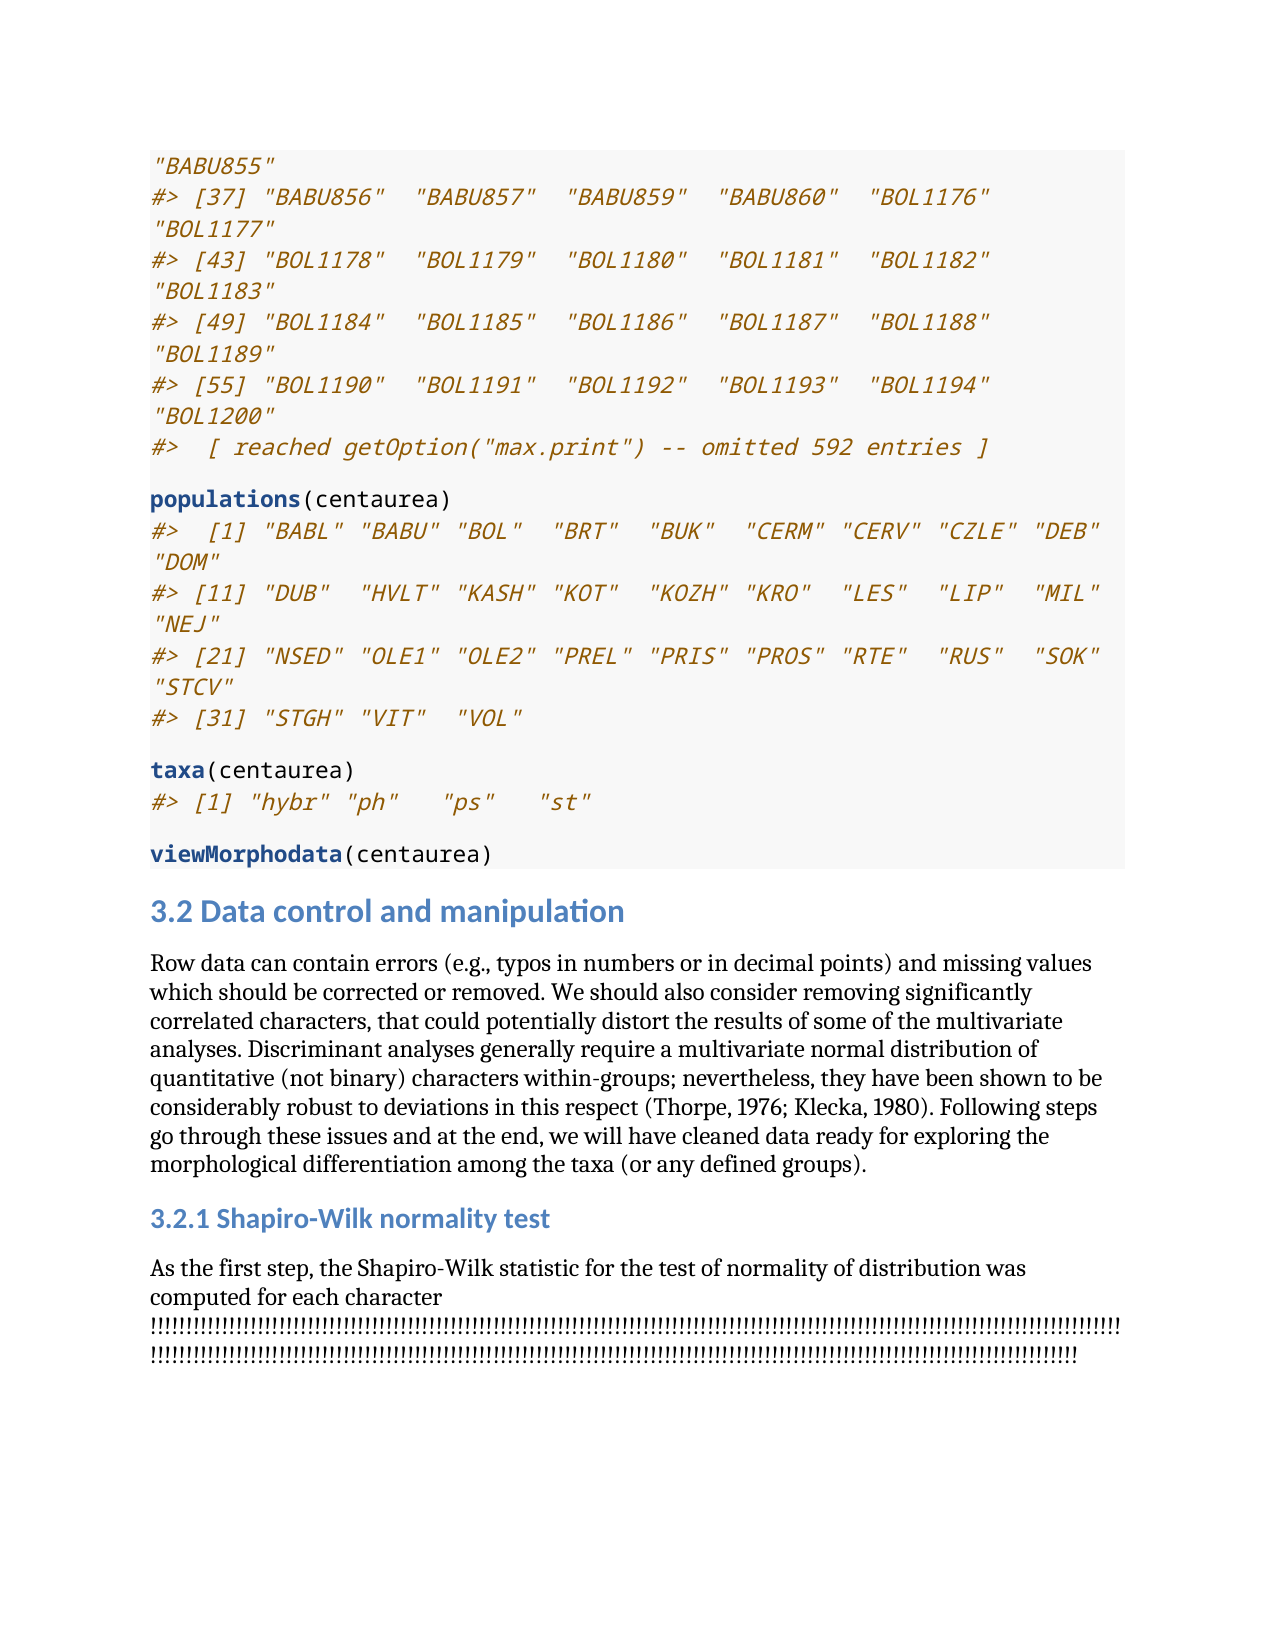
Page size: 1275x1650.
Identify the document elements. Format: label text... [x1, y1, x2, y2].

text As the first step, the Shapiro-Wilk statistic for the test of normality of distribution was computed for each character !!!!!!!!!!!!!!!!!!!!!!!!!!!!!!!!!!!!!!!!!!!!!!!!!!!!!!!!!!!!!!!!!!!!!!!!!!!!!!!!!!!!!!!!!!!!!!!!!!!!!!!!!!!!!!!!!!!!!!!!!!!!!!!!!!!!!!!!!!!!!!!!!!!!!!!!!!!!!!!!!!!!!!!!!!!!!!!!!!!!!!!!!!!!!!!!!!!!!!!!!!!!!!!!!!!!!!!!!!!!!!!!!!!!!!!!!!!!!!!!!!!!!!!!!!!!!!!!!!!!!!!!!! [150, 1254, 1125, 1369]
subtitle 3.2 Data control and manipulation [150, 889, 1125, 930]
text Row data can contain errors (e.g., typos in numbers or in decimal points) and missing values which should be corrected or removed. We should also consider removing significantly correlated characters, that could potentially distort the results of some of the multivariate analyses. Discriminant analyses generally require a multivariate normal distribution of quantitative (not binary) characters within-groups; nevertheless, they have been shown to be considerably robust to deviations in this respect (Thorpe, 1976; Klecka, 1980). Following steps go through these issues and at the end, we will have cleaned data ready for exploring the morphological differentiation among the taxa (or any defined groups). [150, 949, 1125, 1179]
subtitle 3.2.1 Shapiro-Wilk normality test [150, 1200, 1125, 1236]
text taxa(centaurea) #> [1] "hybr" "ph" "ps" "st" [356, 754, 1125, 817]
text populations(centaurea) #> [1] "BABL" "BABU" "BOL" "BRT" "BUK" "CERM" "CERV" "CZLE" "DEB" "DOM" #> [11] "DUB" "HVLT" "KASH" "KOT" "KOZH" "KRO" "LES" "LIP" "MIL" "NEJ" #> [21] "NSED" "OLE1" "OLE2" "PREL" "PRIS" "PROS" "RTE" "RUS" "SOK" "STCV" #> [31] "STGH" "VIT" "VOL" [150, 483, 1125, 733]
text viewMorphodata(centaurea) [150, 837, 1125, 869]
